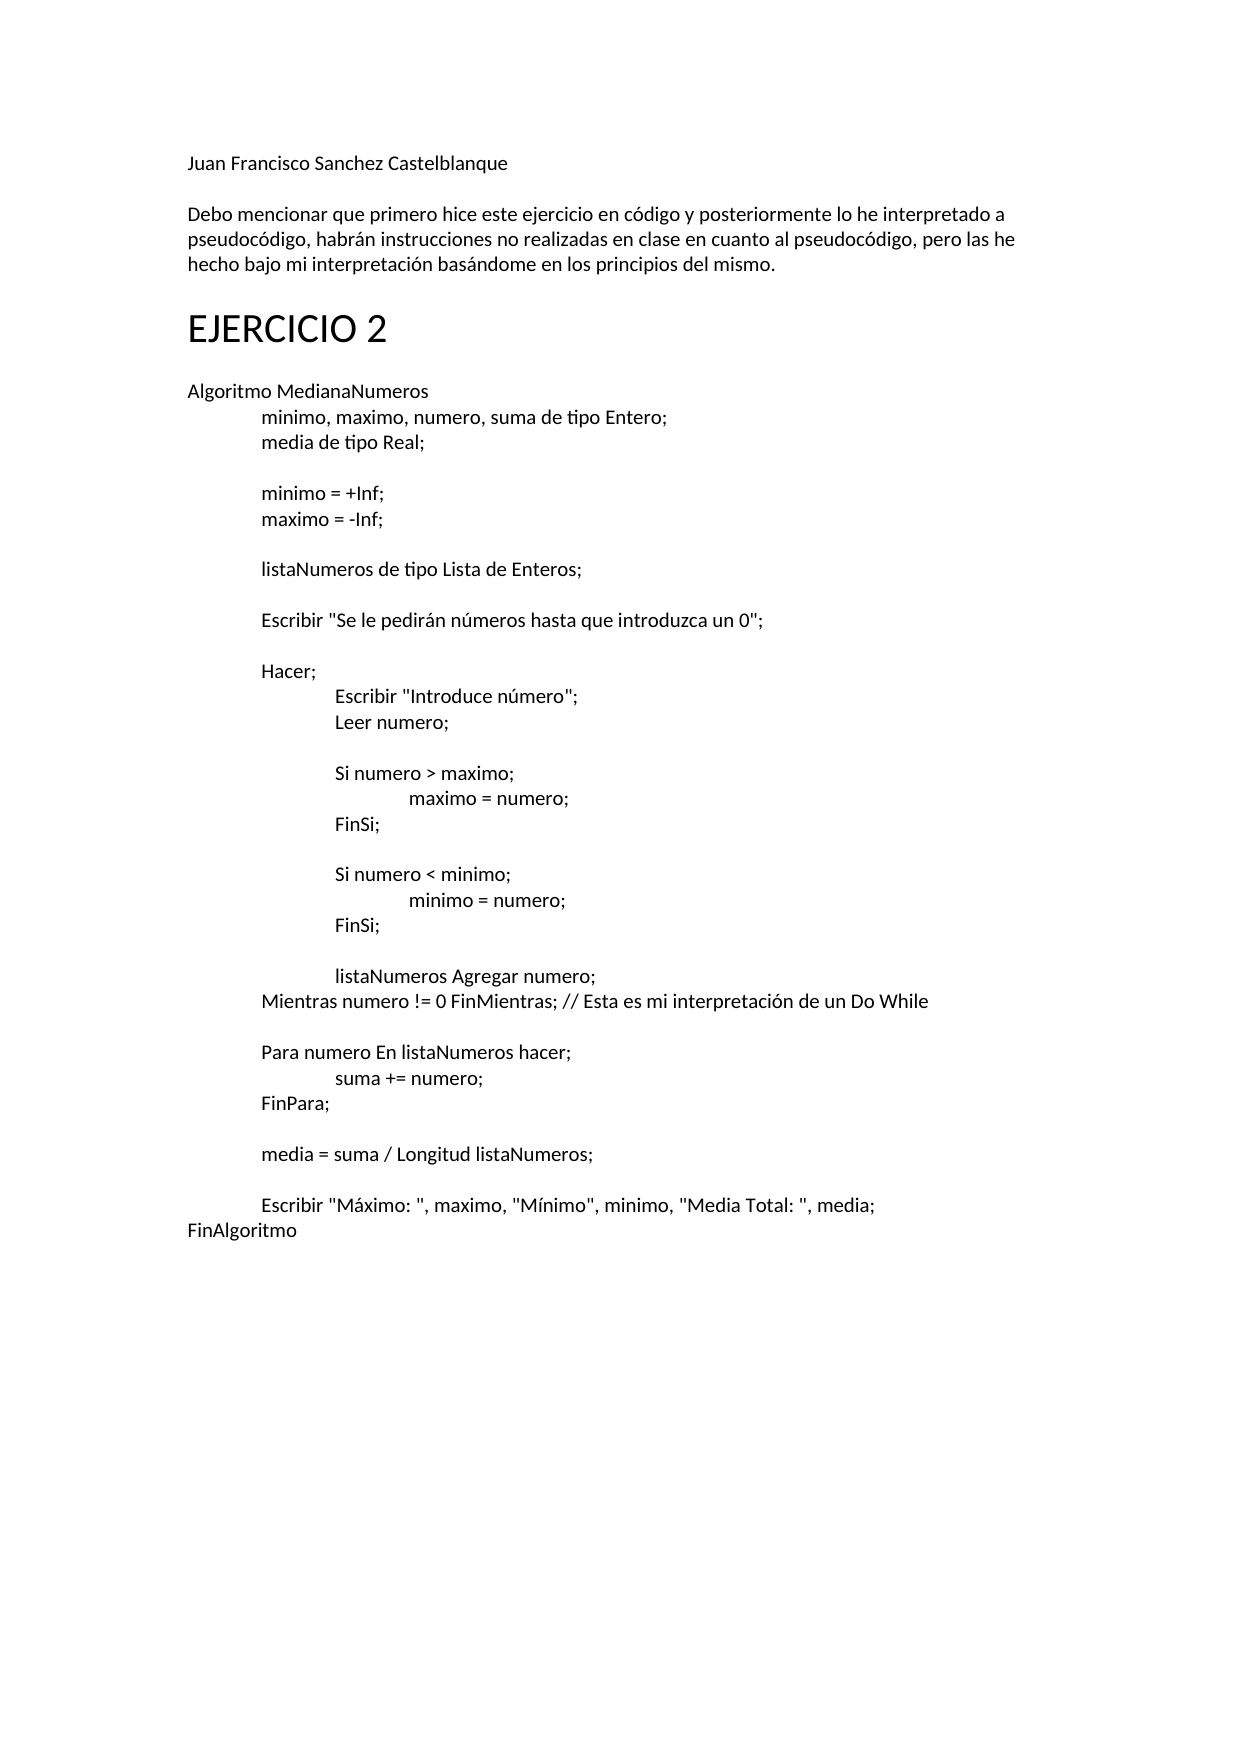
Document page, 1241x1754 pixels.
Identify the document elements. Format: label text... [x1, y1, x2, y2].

text suma += numero; [187, 1065, 1053, 1090]
text minimo = numero; [187, 887, 1053, 912]
text Leer numero; [187, 709, 1053, 734]
text maximo = -Inf; [187, 506, 1053, 531]
text FinSi; [187, 811, 1053, 836]
text Debo mencionar que primero hice este ejercicio en código y posteriormente lo he interpretado a pseudocódigo, habrán instrucciones no realizadas en clase en cuanto al pseudocódigo, pero las he hecho bajo mi interpretación basándome en los principios del mismo. [187, 201, 1053, 277]
text Escribir "Máximo: ", maximo, "Mínimo", minimo, "Media Total: ", media; [187, 1192, 1053, 1217]
text FinSi; [187, 912, 1053, 938]
text maximo = numero; [187, 785, 1053, 811]
text Juan Francisco Sanchez Castelblanque [187, 150, 1053, 175]
text Si numero > maximo; [187, 760, 1053, 785]
text FinPara; [187, 1090, 1053, 1116]
text listaNumeros de tipo Lista de Enteros; [187, 557, 1053, 582]
text Si numero < minimo; [187, 862, 1053, 887]
text Algoritmo MedianaNumeros [187, 379, 1053, 404]
text minimo, maximo, numero, suma de tipo Entero; [187, 404, 1053, 429]
text minimo = +Inf; [187, 480, 1053, 506]
text listaNumeros Agregar numero; [187, 963, 1053, 989]
text Mientras numero != 0 FinMientras; // Esta es mi interpretación de un Do While [187, 989, 1053, 1014]
text Para numero En listaNumeros hacer; [187, 1039, 1053, 1065]
text media de tipo Real; [187, 429, 1053, 455]
text media = suma / Longitud listaNumeros; [187, 1141, 1053, 1167]
text Escribir "Introduce número"; [187, 684, 1053, 709]
text FinAlgoritmo [187, 1217, 1053, 1243]
text EJERCICIO 2 [187, 302, 1053, 353]
text Escribir "Se le pedirán números hasta que introduzca un 0"; [187, 607, 1053, 633]
text Hacer; [187, 658, 1053, 684]
